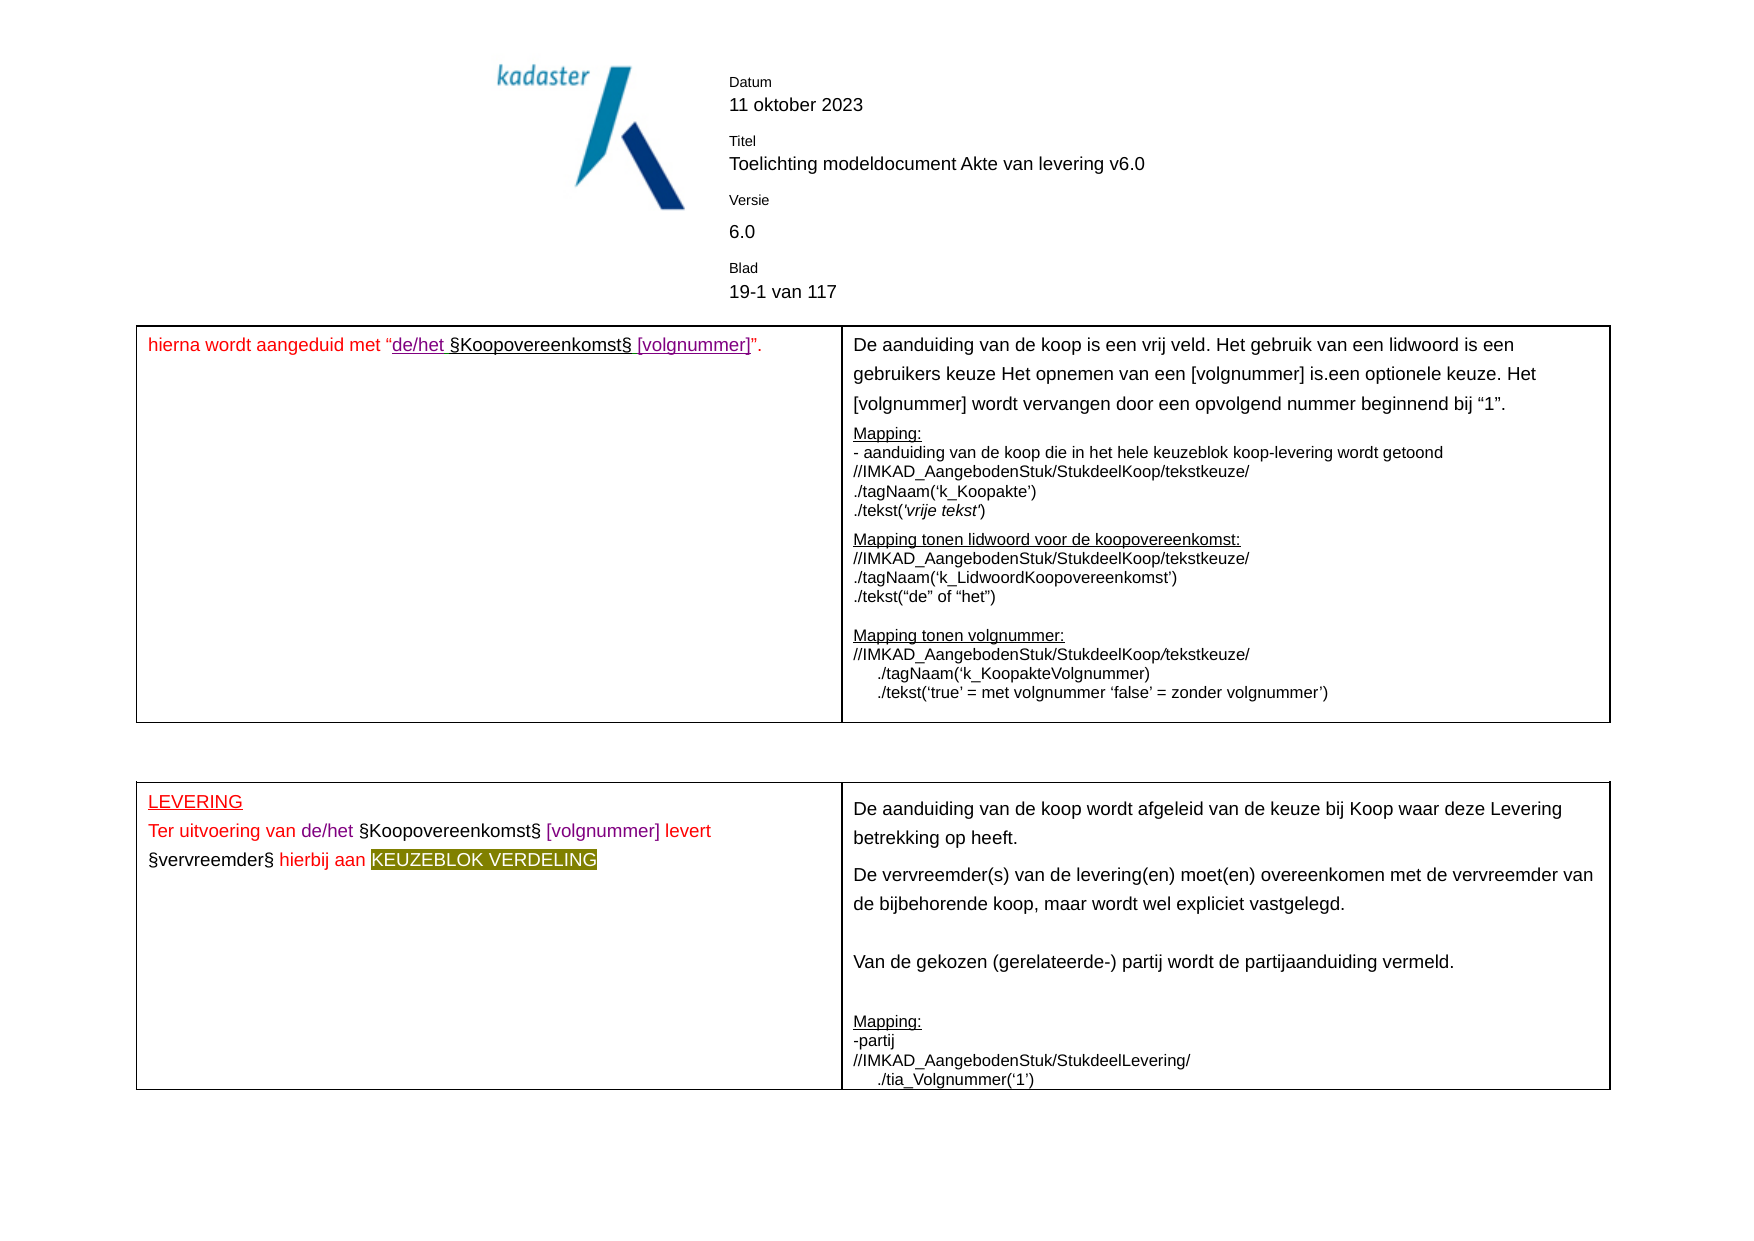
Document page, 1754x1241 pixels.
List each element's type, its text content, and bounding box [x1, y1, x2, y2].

table_header LEVERING Ter uitvoering van de/het §Koopovereenkomst§ [volgnummer] levert §vervreemder§ hierbij aan KEUZEBLOK VERDELING [137, 783, 841, 1089]
table_cell De aanduiding van de koop is een vrij veld. Het gebruik van een lidwoord is een gebruikers keuze Het opnemen van een [volgnummer] is.een optionele keuze. Het [volgnummer] wordt vervangen door een opvolgend nummer beginnend bij “. Mapping: - aanduiding van de koop die in het hele keuzeblok koop-levering wordt getoond //IMKAD_AangebodenStuk/StukdeelKoop/tekstkeuze/ ./tagNaam(‘k_Koopakte’) ./tekst('vrije tekst') Mapping tonen lidwoord voor de koopovereenkomst: //IMKAD_AangebodenStuk/StukdeelKoop/tekstkeuze/ ./tagNaam(‘k_LidwoordKoopovereenkomst’) ./tekst(“de” of “het”) Mapping tonen volgnummer: //IMKAD_AangebodenStuk/StukdeelKoop/tekstkeuze/ ./tagNaam(‘k_KoopakteVolgnummer) ./tekst(‘true’ = met volgnummer ‘false’ = zonder volgnummer’) [843, 327, 1609, 721]
table_cell hierna wordt aangeduid met “de/het §Koopovereenkomst§ [volgnummer]”. [137, 327, 841, 721]
picture [480, 42, 699, 226]
